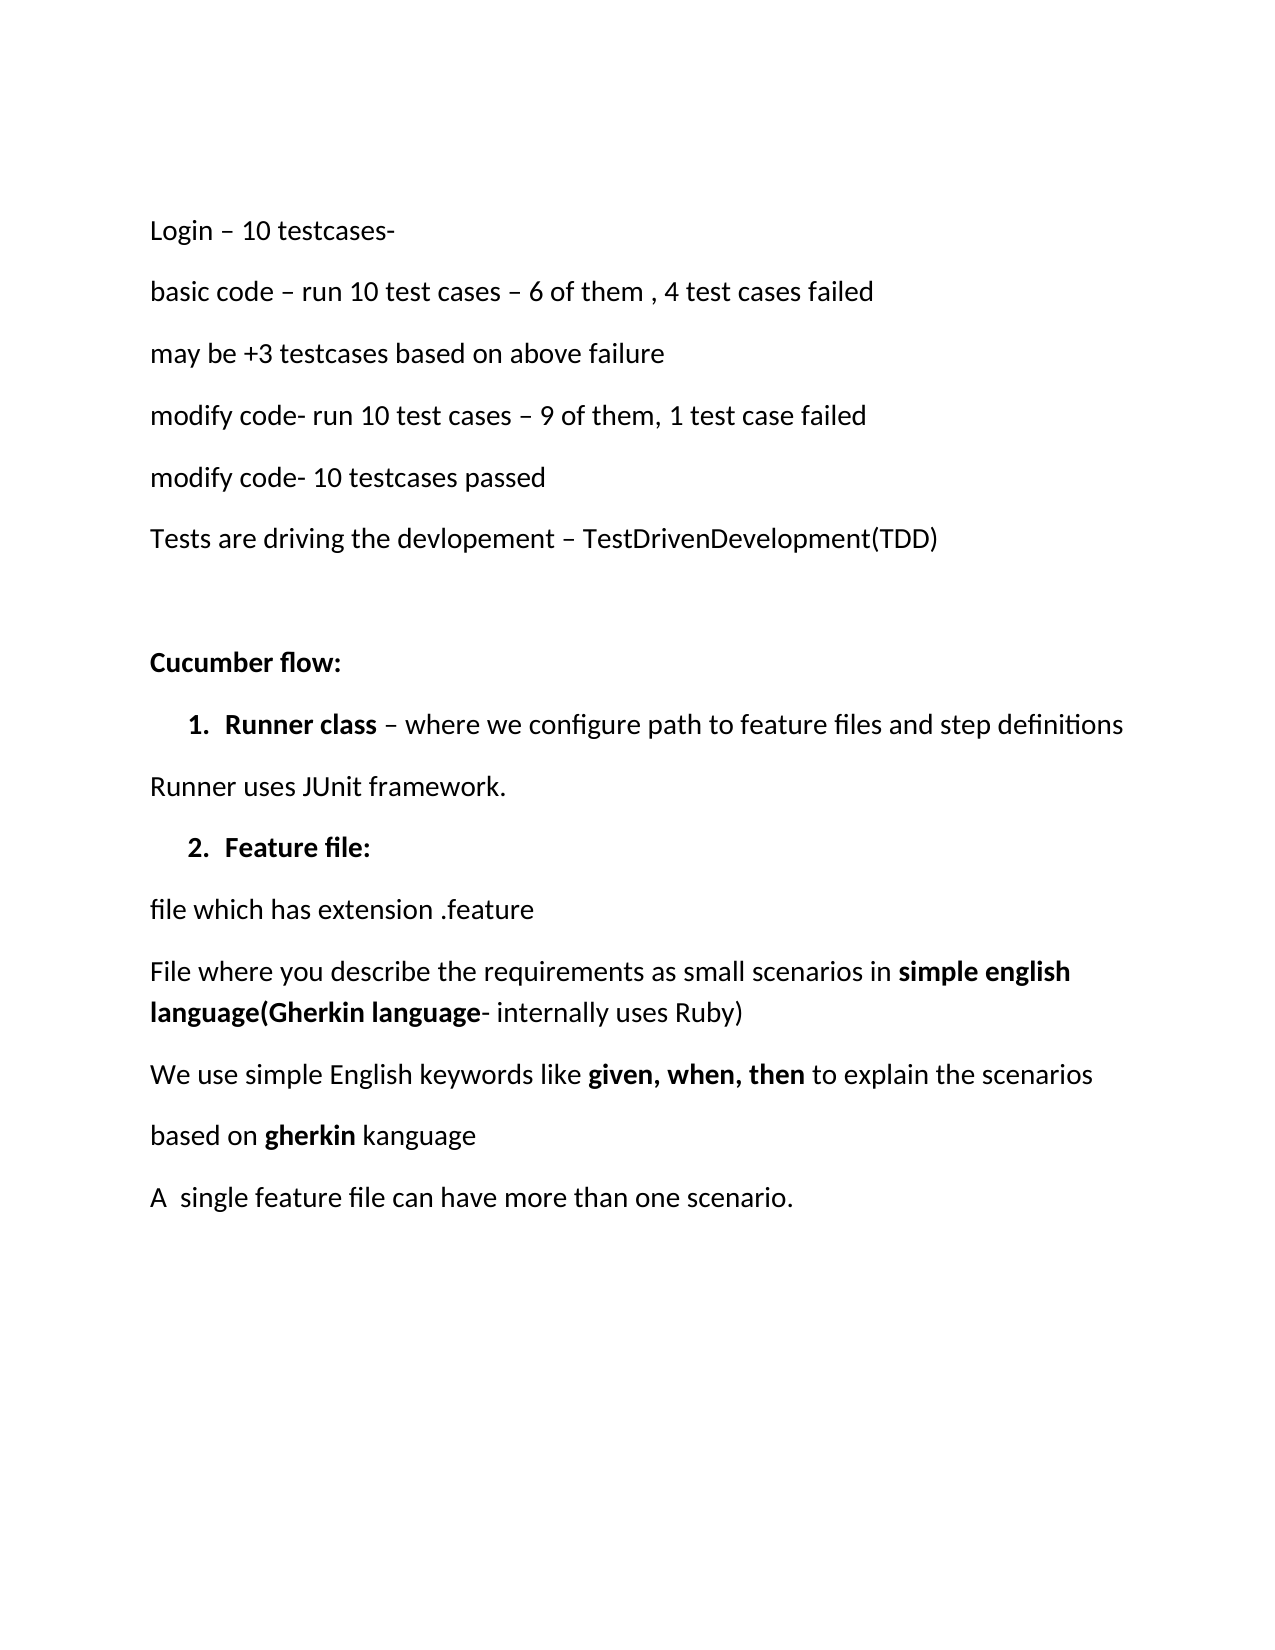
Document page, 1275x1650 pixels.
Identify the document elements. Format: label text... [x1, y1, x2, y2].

text Runner uses JUnit framework. [150, 768, 1125, 803]
text File where you describe the requirements as small scenarios in simple english language(Gherkin language- internally uses Ruby) [150, 953, 1125, 1029]
text We use simple English keywords like given, when, then to explain the scenarios [150, 1056, 1125, 1091]
text based on gherkin kanguage [150, 1117, 1125, 1153]
list Feature file: [187, 829, 1125, 865]
text basic code – run 10 test cases – 6 of them , 4 test cases failed [150, 273, 1125, 309]
text Cucumber flow: [150, 644, 1125, 680]
text A single feature file can have more than one scenario. [150, 1179, 1125, 1215]
text modify code- run 10 test cases – 9 of them, 1 test case failed [150, 397, 1125, 433]
text Tests are driving the devlopement – TestDrivenDevelopment(TDD) [150, 521, 1125, 556]
text file which has extension .feature [150, 891, 1125, 927]
list Runner class – where we configure path to feature files and step definitions [187, 706, 1125, 742]
text may be +3 testcases based on above failure [150, 335, 1125, 371]
text Login – 10 testcases- [150, 212, 1125, 247]
text modify code- 10 testcases passed [150, 459, 1125, 494]
